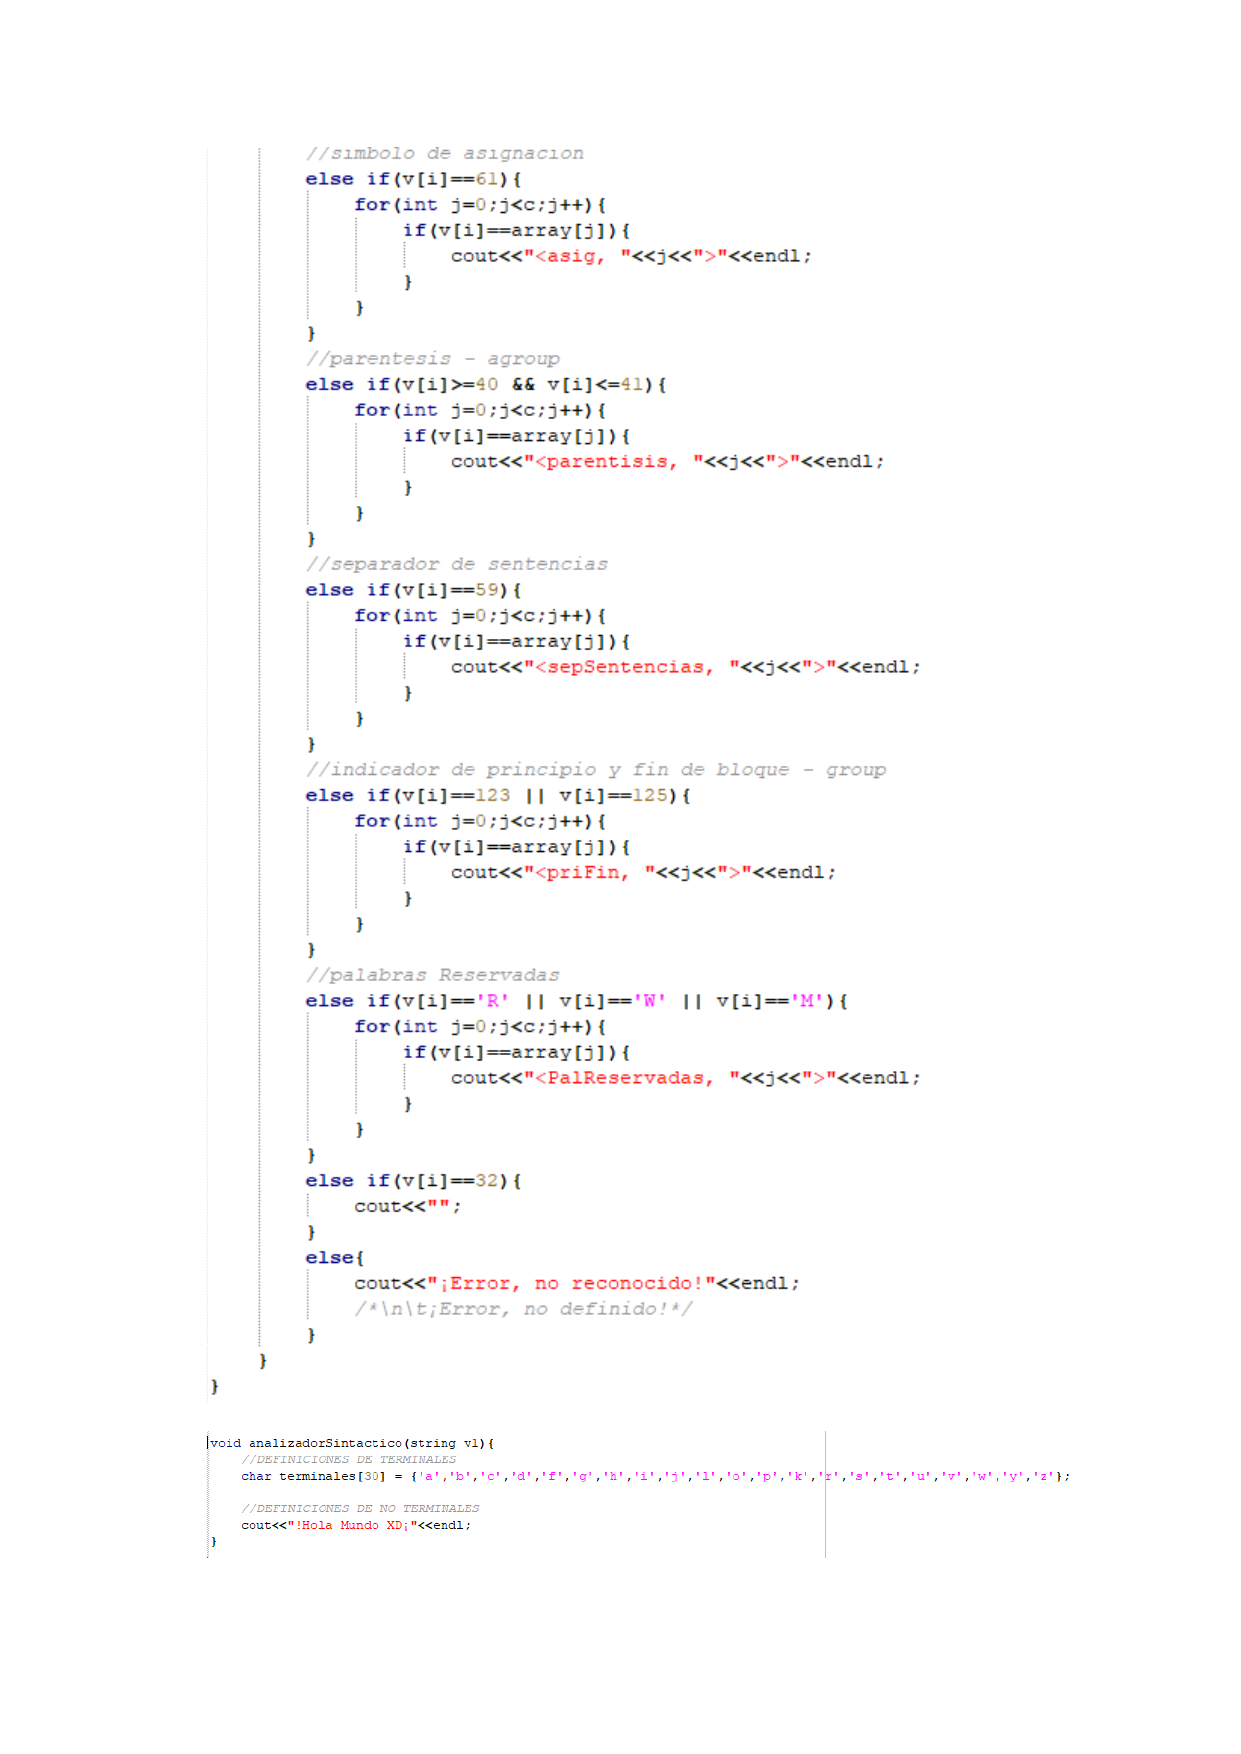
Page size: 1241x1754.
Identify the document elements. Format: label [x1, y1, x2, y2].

picture [206, 147, 1093, 1404]
picture [206, 1431, 1093, 1558]
